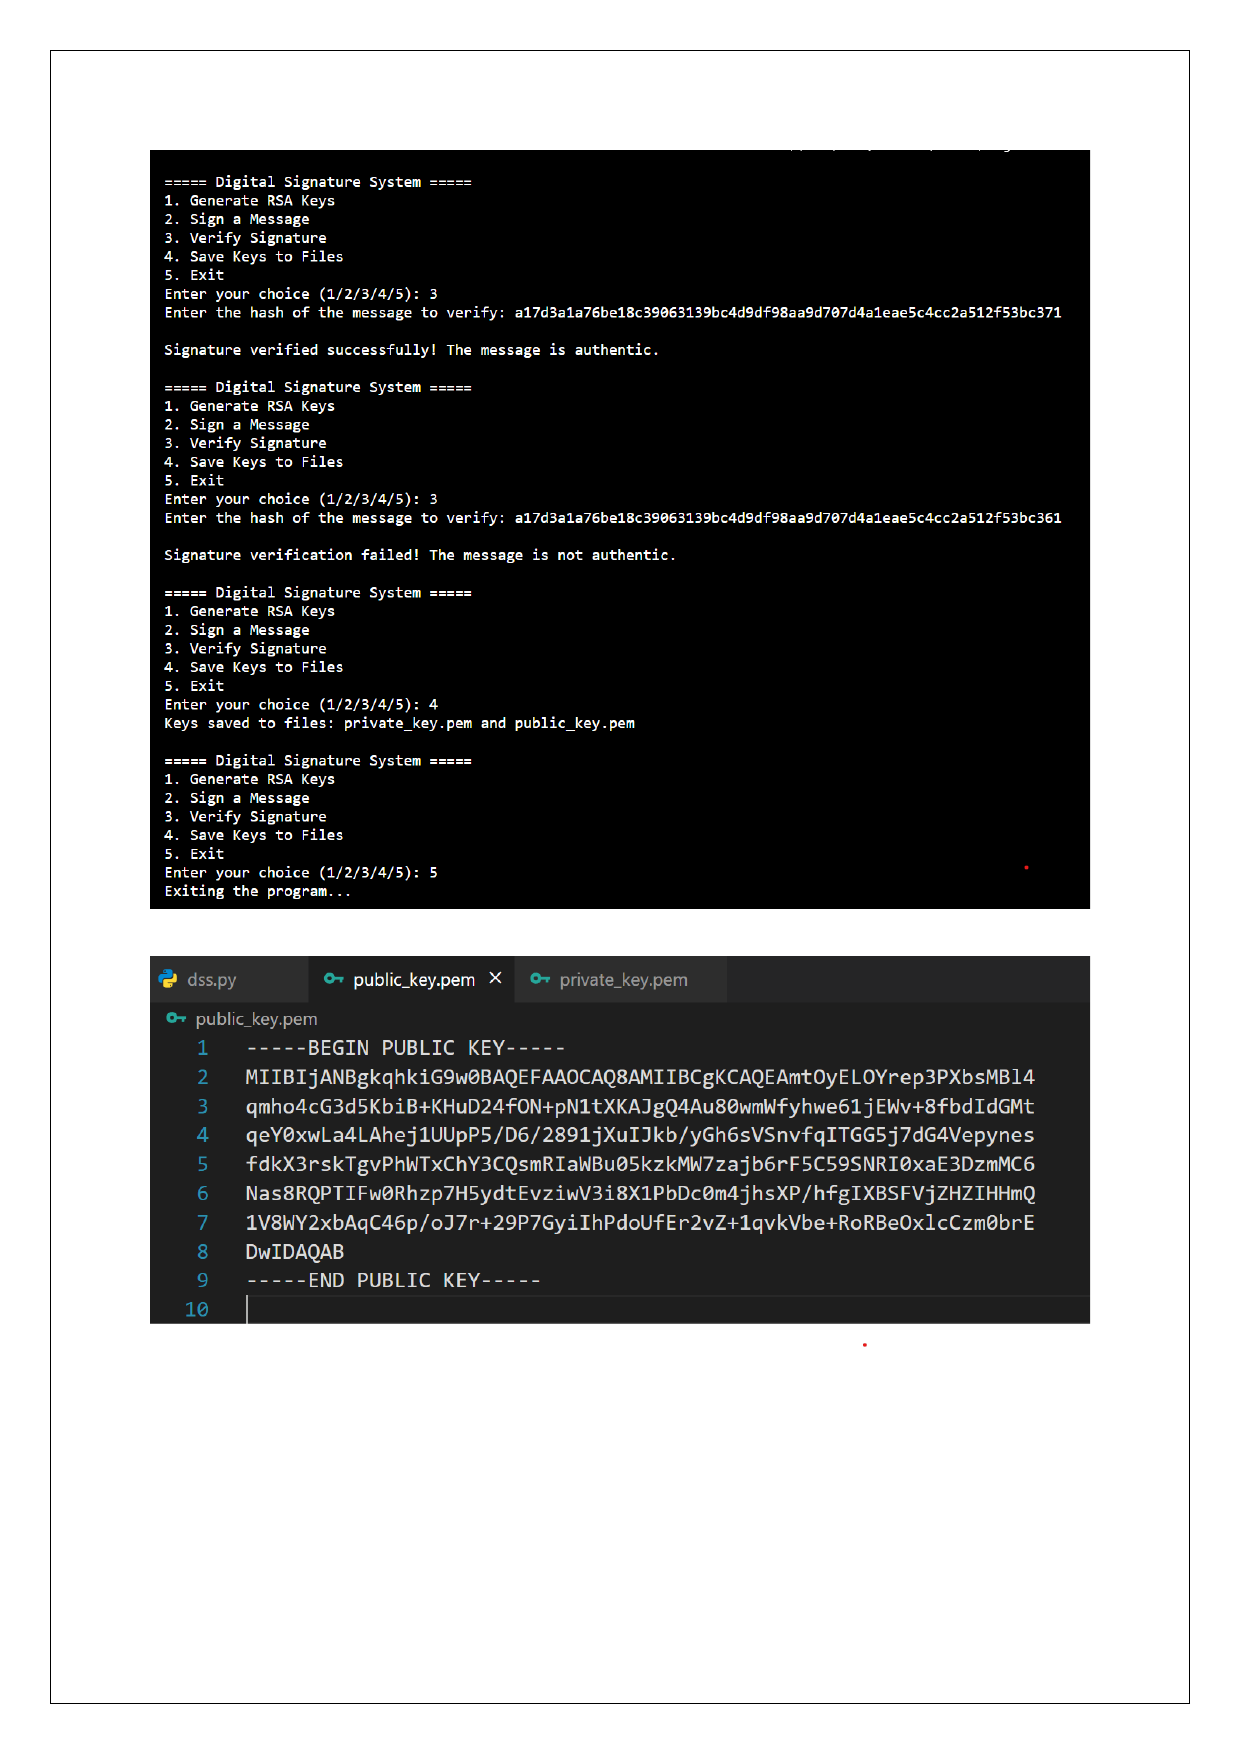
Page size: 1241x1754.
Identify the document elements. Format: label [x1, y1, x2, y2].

picture [150, 956, 1091, 1347]
picture [150, 150, 1091, 909]
